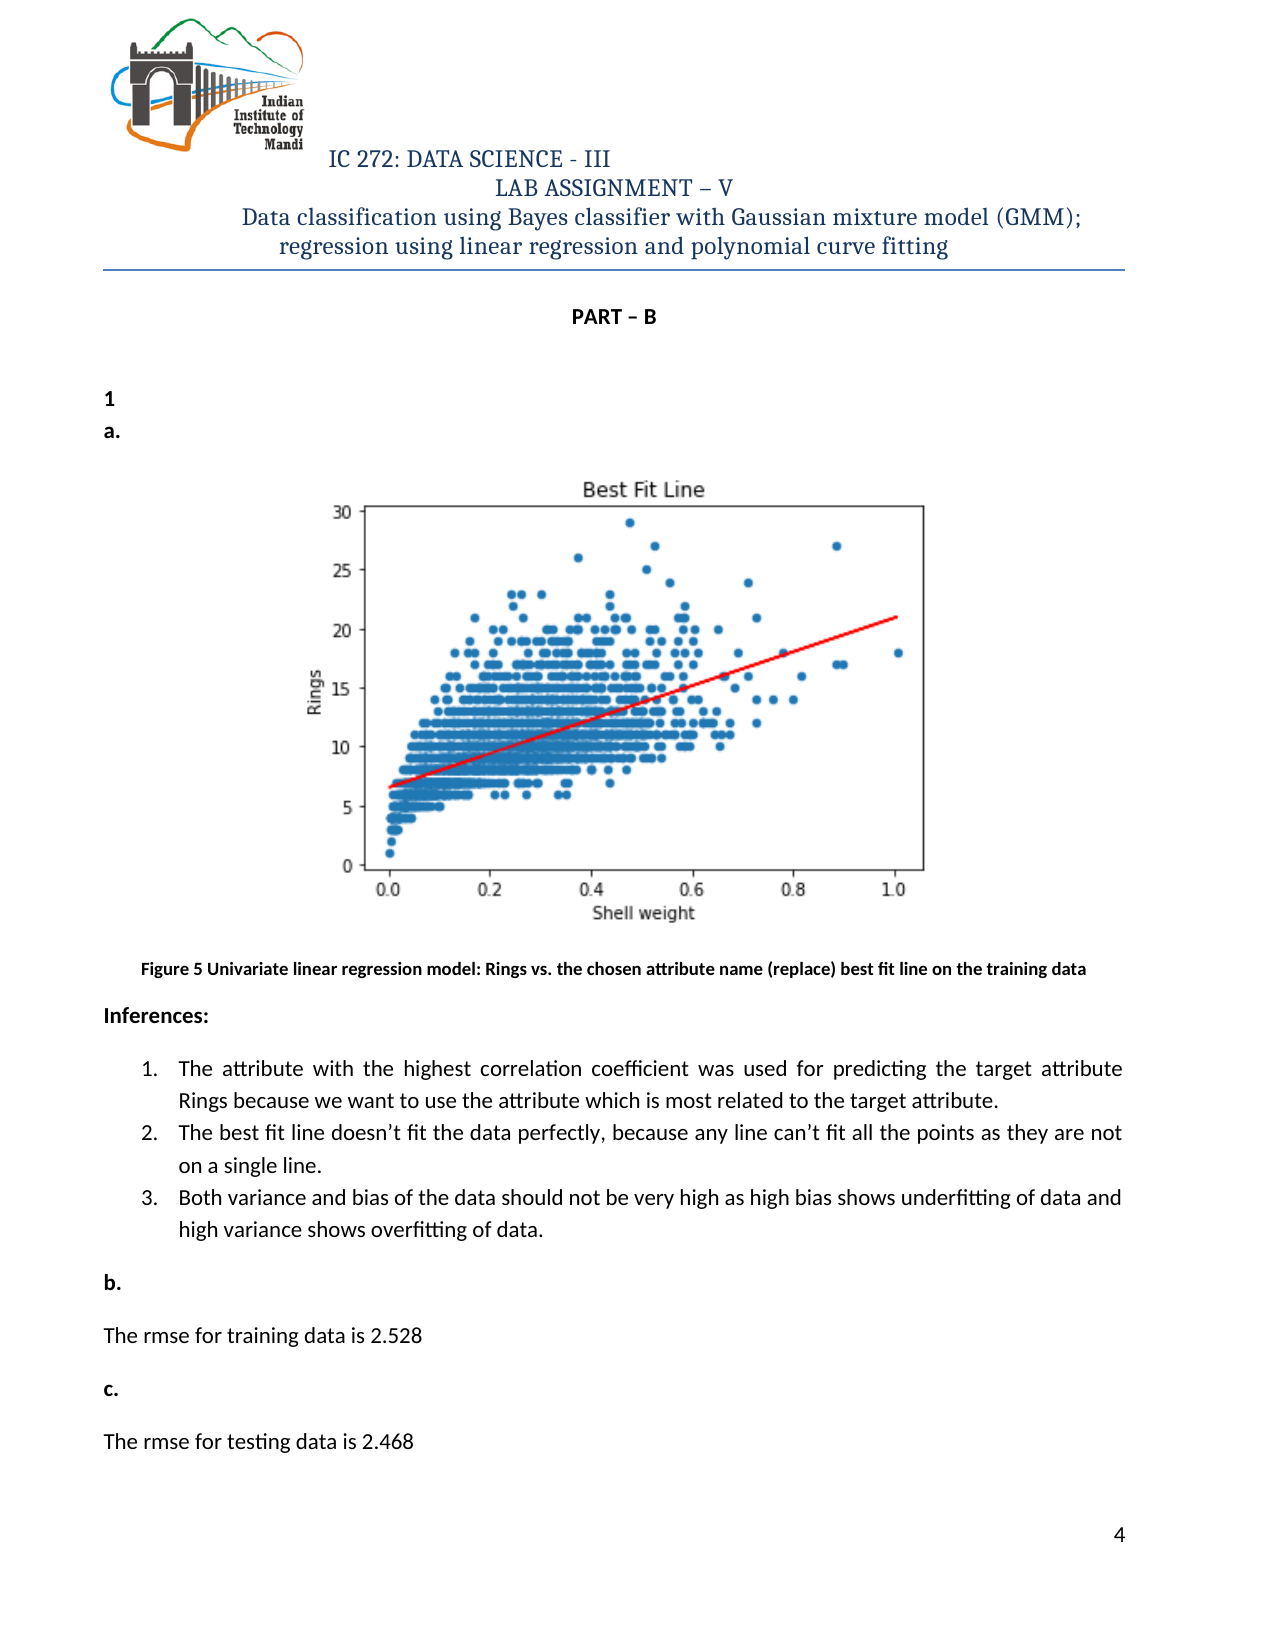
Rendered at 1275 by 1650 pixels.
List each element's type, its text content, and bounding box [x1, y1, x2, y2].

text Figure 5 Univariate linear regression model: Rings vs. the chosen attribute name (replace) best fit line on the training data [103, 957, 1125, 980]
list The attribute with the highest correlation coefficient was used for predicting the target attribute Rings because we want to use the attribute which is most related to the target attribute. [141, 1054, 1125, 1114]
text c. [103, 1374, 1125, 1402]
picture [103, 0, 313, 168]
text Inferences: [103, 1001, 1125, 1029]
text a. [103, 416, 1125, 444]
text b. [103, 1268, 1125, 1296]
list Both variance and bias of the data should not be very high as high bias shows underfitting of data and high variance shows overfitting of data. [141, 1183, 1125, 1243]
text The rmse for testing data is 2.468 [103, 1427, 1125, 1455]
text PART – B [103, 302, 1125, 330]
list The best fit line doesn’t fit the data perfectly, because any line can’t fit all the points as they are not on a single line. [141, 1118, 1125, 1179]
picture [296, 469, 933, 933]
text The rmse for training data is 2.528 [103, 1321, 1125, 1349]
